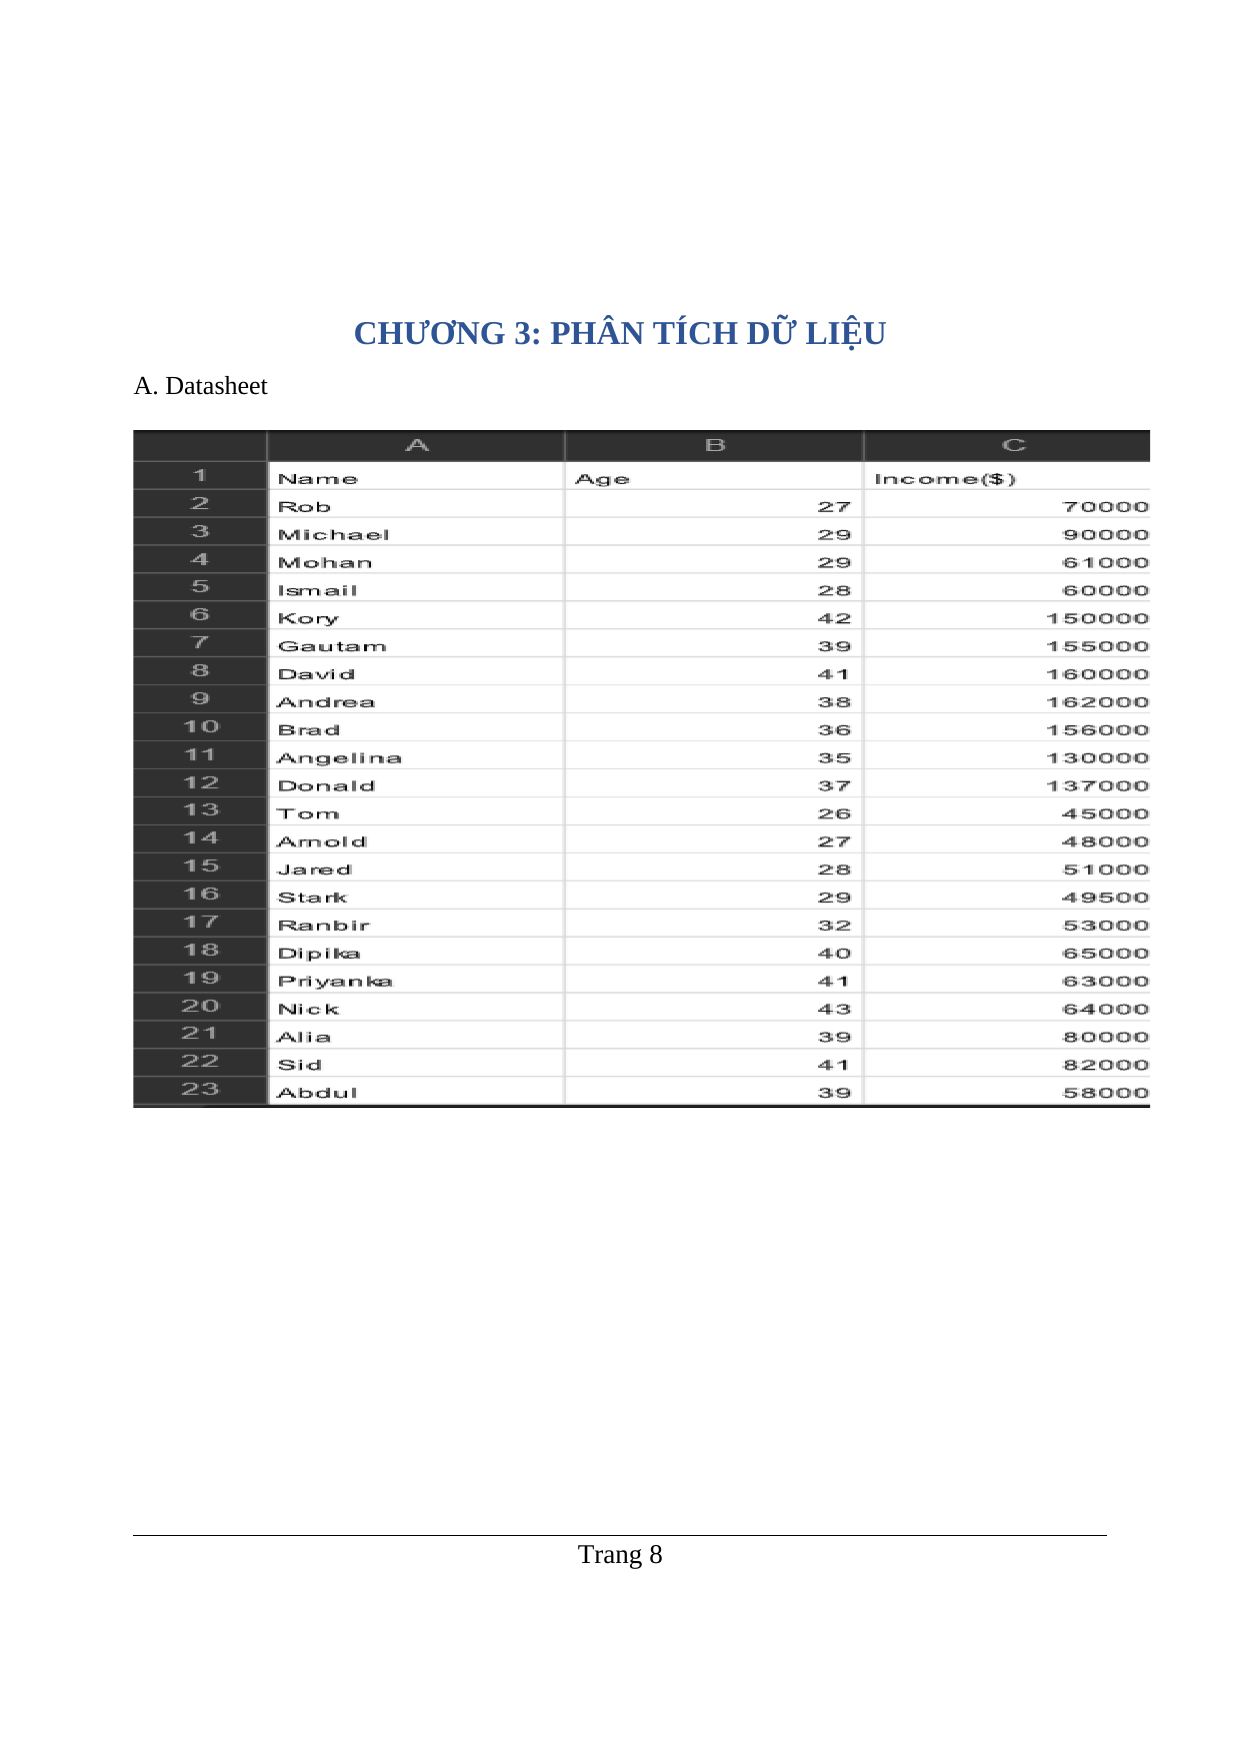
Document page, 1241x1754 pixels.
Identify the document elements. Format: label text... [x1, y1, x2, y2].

subtitle CHƯƠNG 3: PHÂN TÍCH DỮ LIỆU [133, 313, 1107, 351]
picture [133, 430, 1150, 1108]
text A. Datasheet [133, 370, 1107, 400]
